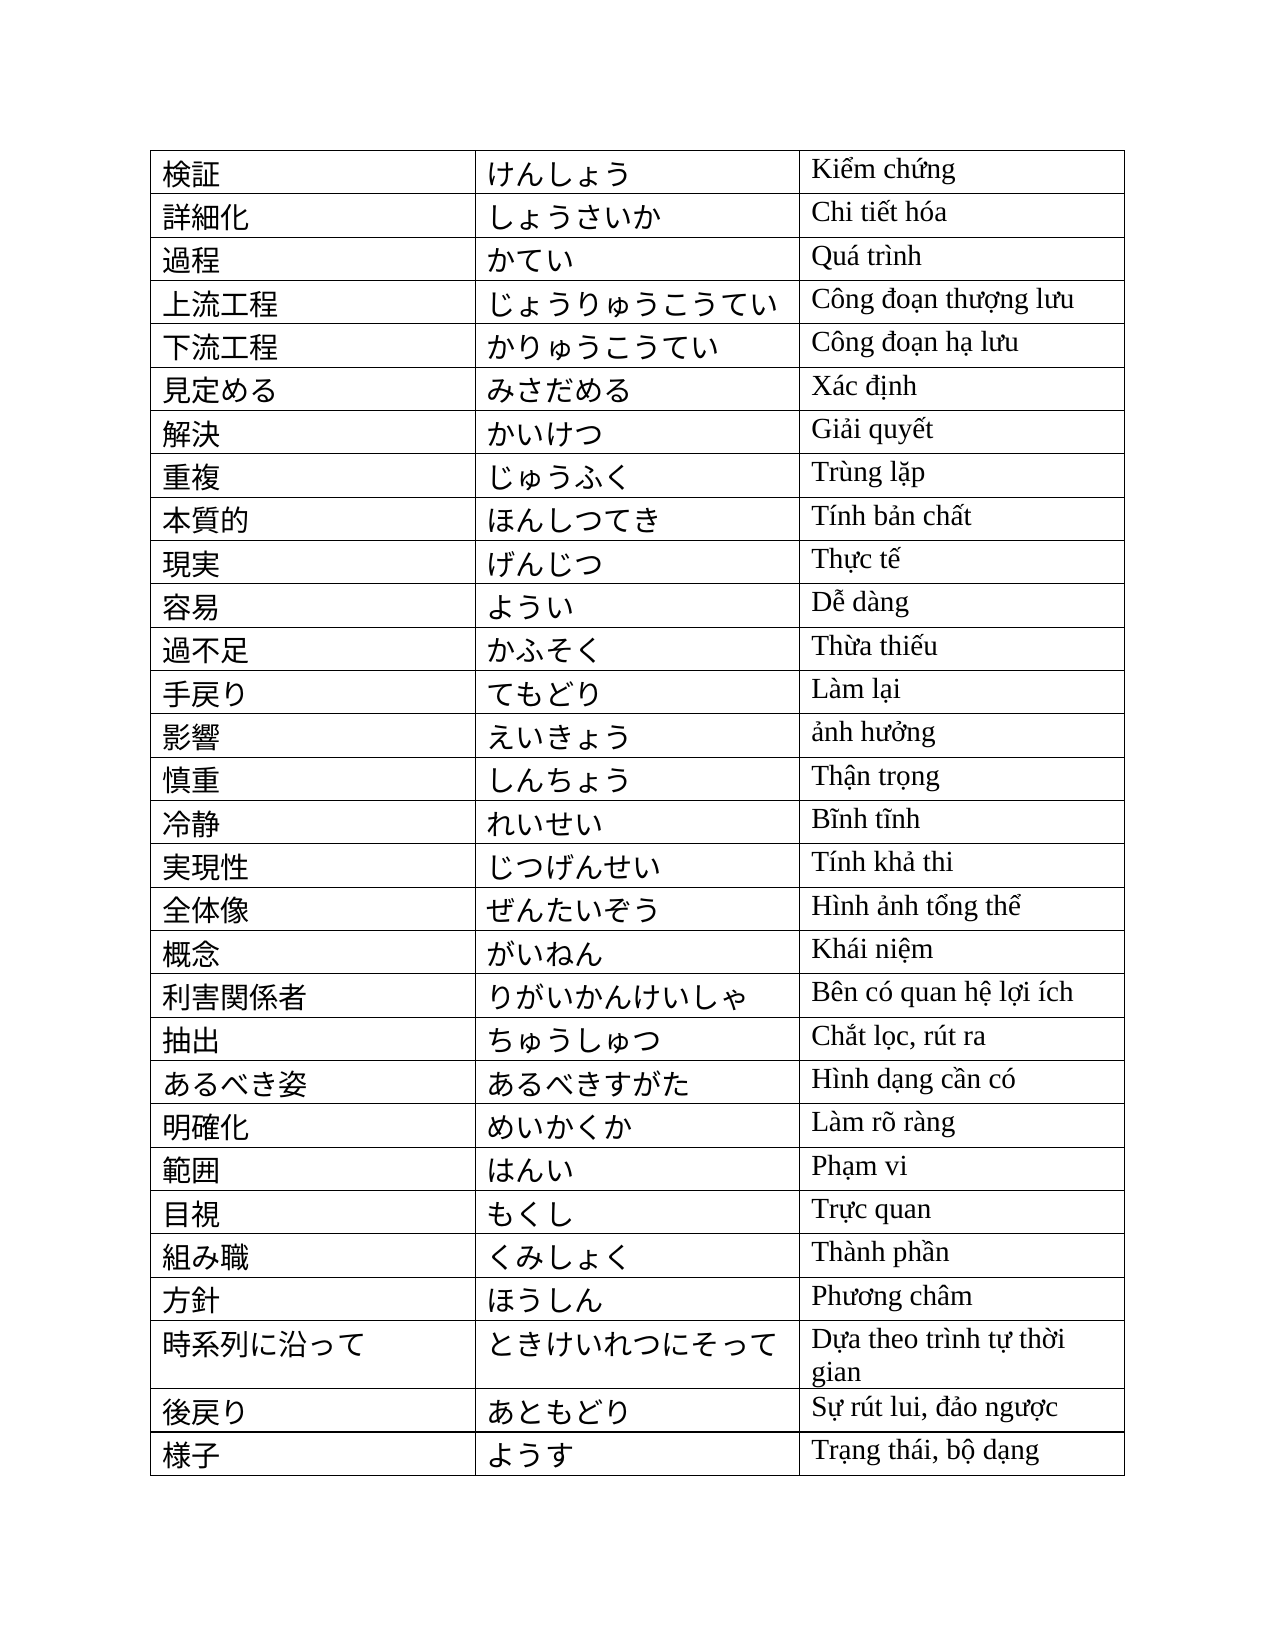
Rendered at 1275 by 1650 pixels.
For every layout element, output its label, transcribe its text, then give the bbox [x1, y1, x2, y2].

table_cell 目視 [151, 1191, 475, 1233]
table_cell じょうりゅうこうてい [476, 281, 799, 323]
table_cell Bên có quan hệ lợi ích [800, 974, 1124, 1017]
table_cell 影響 [151, 714, 475, 757]
table_cell 詳細化 [151, 194, 475, 237]
table_cell ほうしん [476, 1278, 799, 1320]
table_cell Quá trình [800, 238, 1124, 280]
table_cell 上流工程 [151, 281, 475, 323]
table_cell Làm lại [800, 671, 1124, 713]
table_cell 検証 [151, 151, 475, 193]
table_cell 下流工程 [151, 324, 475, 367]
table_cell Phạm vi [800, 1148, 1124, 1190]
table_cell かふそく [476, 628, 799, 670]
table_cell がいねん [476, 931, 799, 973]
table_cell 手戻り [151, 671, 475, 713]
table_cell Khái niệm [800, 931, 1124, 973]
table_cell はんい [476, 1148, 799, 1190]
table_cell あるべきすがた [476, 1061, 799, 1103]
table_cell Xác định [800, 368, 1124, 410]
table_cell Trực quan [800, 1191, 1124, 1233]
table_cell 後戻り [151, 1389, 475, 1431]
table_cell 方針 [151, 1278, 475, 1320]
table_cell 概念 [151, 931, 475, 973]
table_cell ぜんたいぞう [476, 888, 799, 930]
table_cell Dễ dàng [800, 584, 1124, 627]
table_cell みさだめる [476, 368, 799, 410]
table_cell 明確化 [151, 1104, 475, 1147]
table_cell もくし [476, 1191, 799, 1233]
table_cell Thừa thiếu [800, 628, 1124, 670]
table_cell Thận trọng [800, 758, 1124, 800]
table_cell かりゅうこうてい [476, 324, 799, 367]
table_cell 重複 [151, 454, 475, 497]
table_cell 見定める [151, 368, 475, 410]
table_cell Dựa theo trình tự thời gian [800, 1321, 1124, 1388]
table_cell Thành phần [800, 1234, 1124, 1277]
table_cell えいきょう [476, 714, 799, 757]
table_cell Chi tiết hóa [800, 194, 1124, 237]
table_cell Trạng thái, bộ dạng [800, 1433, 1124, 1475]
table_cell じつげんせい [476, 844, 799, 887]
table_cell 組み職 [151, 1234, 475, 1277]
table_cell じゅうふく [476, 454, 799, 497]
table_cell 時系列に沿って [151, 1321, 475, 1388]
table_cell 様子 [151, 1433, 475, 1475]
table_cell Chắt lọc, rút ra [800, 1018, 1124, 1060]
table_cell 過程 [151, 238, 475, 280]
table_cell 現実 [151, 541, 475, 583]
table_cell ようい [476, 584, 799, 627]
table_cell 容易 [151, 584, 475, 627]
table_cell Phương châm [800, 1278, 1124, 1320]
table_cell 範囲 [151, 1148, 475, 1190]
table_cell Bĩnh tĩnh [800, 801, 1124, 843]
table_cell Tính bản chất [800, 498, 1124, 540]
table_cell ちゅうしゅつ [476, 1018, 799, 1060]
table_cell Hình dạng cần có [800, 1061, 1124, 1103]
table_cell てもどり [476, 671, 799, 713]
table_cell ảnh hưởng [800, 714, 1124, 757]
table_cell かてい [476, 238, 799, 280]
table_cell めいかくか [476, 1104, 799, 1147]
table_cell ときけいれつにそって [476, 1321, 799, 1388]
table_cell Kiểm chứng [800, 151, 1124, 193]
table_cell 利害関係者 [151, 974, 475, 1017]
table_cell Công đoạn hạ lưu [800, 324, 1124, 367]
table_cell Làm rõ ràng [800, 1104, 1124, 1147]
table_cell 過不足 [151, 628, 475, 670]
table_cell Trùng lặp [800, 454, 1124, 497]
table_cell 解決 [151, 411, 475, 453]
table_cell げんじつ [476, 541, 799, 583]
table_cell Công đoạn thượng lưu [800, 281, 1124, 323]
table_cell りがいかんけいしゃ [476, 974, 799, 1017]
table_cell 実現性 [151, 844, 475, 887]
table_cell ようす [476, 1433, 799, 1475]
table_cell 抽出 [151, 1018, 475, 1060]
table_cell ほんしつてき [476, 498, 799, 540]
table_cell 慎重 [151, 758, 475, 800]
table_cell しょうさいか [476, 194, 799, 237]
table_cell あるべき姿 [151, 1061, 475, 1103]
table_cell くみしょく [476, 1234, 799, 1277]
table_cell Tính khả thi [800, 844, 1124, 887]
table_cell しんちょう [476, 758, 799, 800]
table_cell Giải quyết [800, 411, 1124, 453]
table_cell あともどり [476, 1389, 799, 1431]
table_cell けんしょう [476, 151, 799, 193]
table_cell Hình ảnh tổng thể [800, 888, 1124, 930]
table_cell 本質的 [151, 498, 475, 540]
table_cell 冷静 [151, 801, 475, 843]
table_cell Thực tế [800, 541, 1124, 583]
table_cell れいせい [476, 801, 799, 843]
table_cell 全体像 [151, 888, 475, 930]
table_cell Sự rút lui, đảo ngược [800, 1389, 1124, 1431]
table_cell かいけつ [476, 411, 799, 453]
